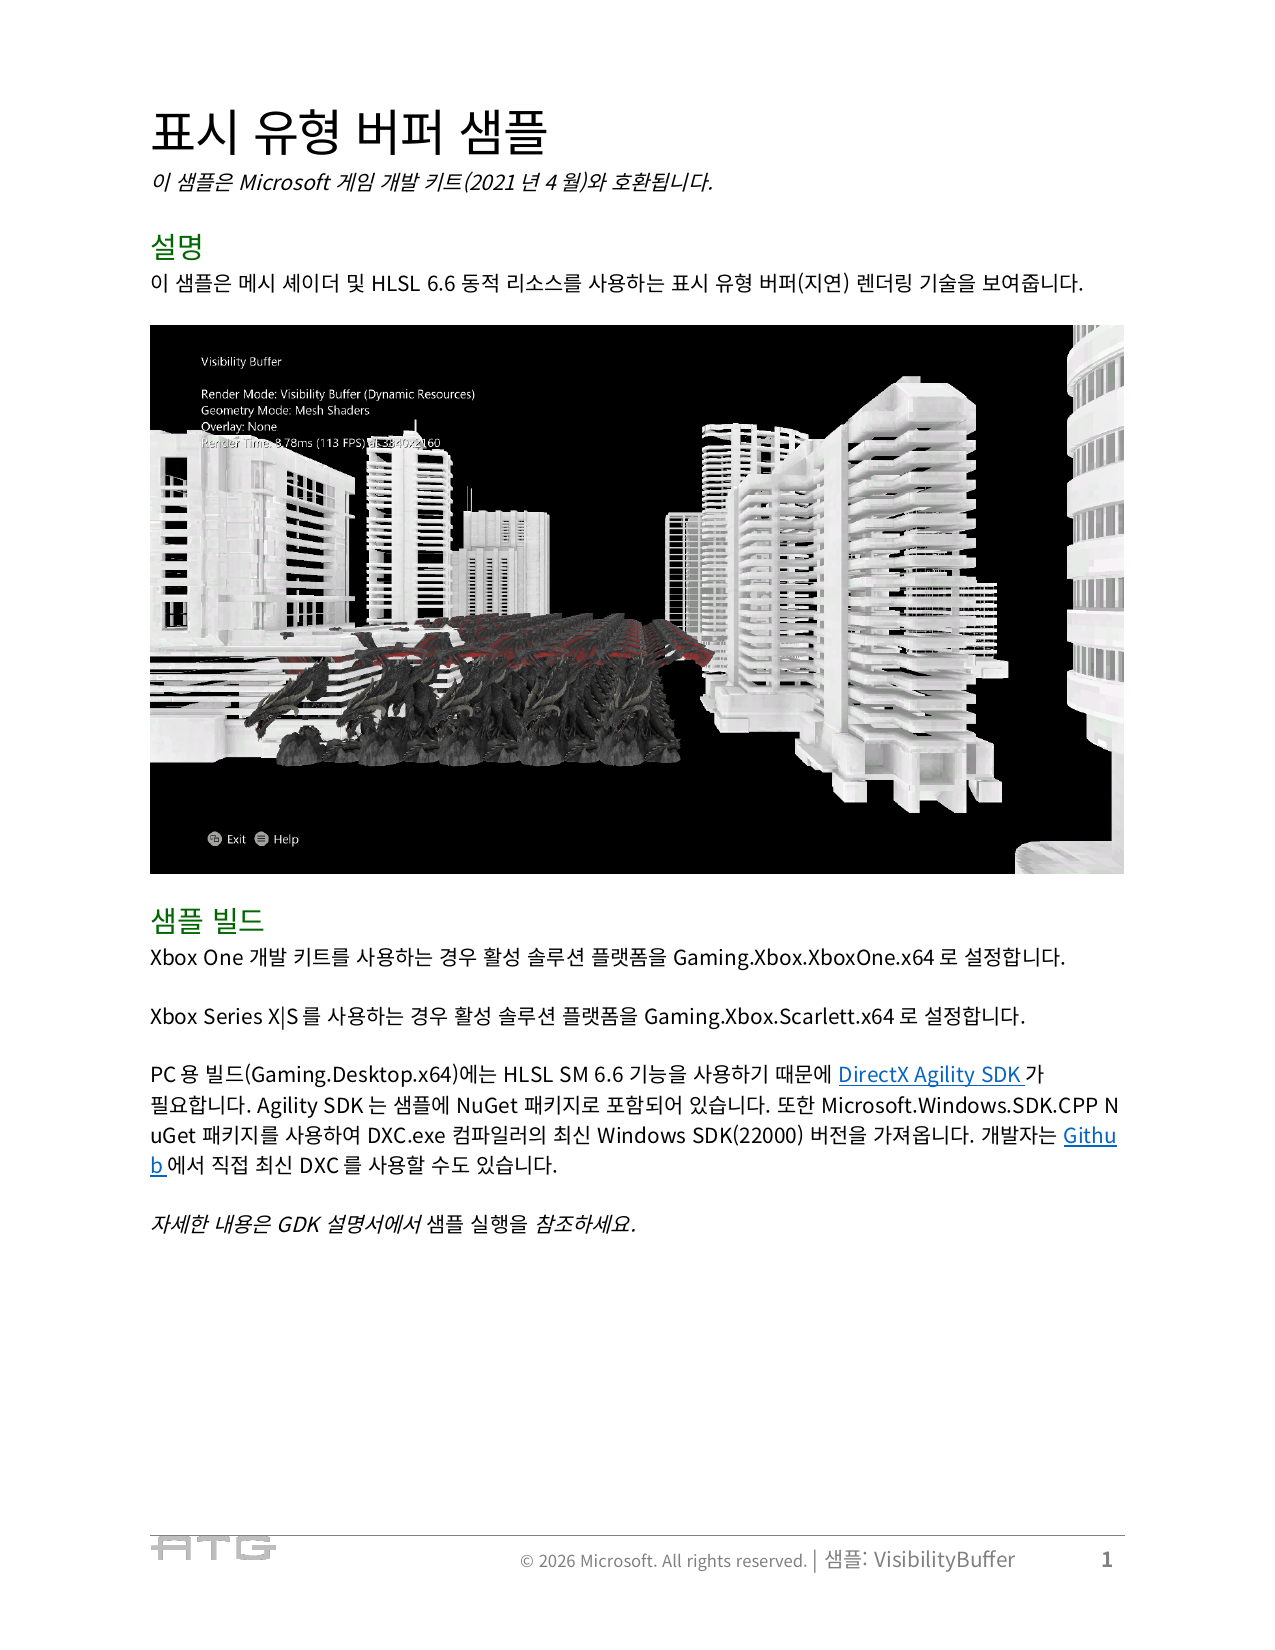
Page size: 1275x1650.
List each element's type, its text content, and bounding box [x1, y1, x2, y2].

subtitle 설명 [150, 225, 1125, 267]
text Xbox One 개발 키트를 사용하는 경우 활성 솔루션 플랫폼을 Gaming.Xbox.XboxOne.x64로 설정합니다. [150, 941, 1125, 972]
text 자세한 내용은 GDK 설명서에서 샘플 실행을 참조하세요. [150, 1208, 1125, 1238]
text 이 샘플은 메시 셰이더 및 HLSL 6.6 동적 리소스를 사용하는 표시 유형 버퍼(지연) 렌더링 기술을 보여줍니다. [150, 267, 1125, 297]
title 표시 유형 버퍼 샘플 [150, 94, 1125, 166]
subtitle 샘플 빌드 [150, 899, 1125, 941]
text 이 샘플은 Microsoft 게임 개발 키트(2021년 4월)와 호환됩니다. [150, 166, 1125, 196]
text PC용 빌드(Gaming.Desktop.x64)에는 HLSL SM 6.6 기능을 사용하기 때문에 DirectX Agility SDK가 필요합니다. Agility SDK는 샘플에 NuGet 패키지로 포함되어 있습니다. 또한 Microsoft.Windows.SDK.CPP NuGet 패키지를 사용하여 DXC.exe 컴파일러의 최신 Windows SDK(22000) 버전을 가져옵니다. 개발자는 Github에서 직접 최신 DXC를 사용할 수도 있습니다. [150, 1059, 1125, 1179]
text Xbox Series X|S를 사용하는 경우 활성 솔루션 플랫폼을 Gaming.Xbox.Scarlett.x64로 설정합니다. [150, 1000, 1125, 1030]
picture [151, 1536, 276, 1560]
picture [150, 325, 1124, 874]
